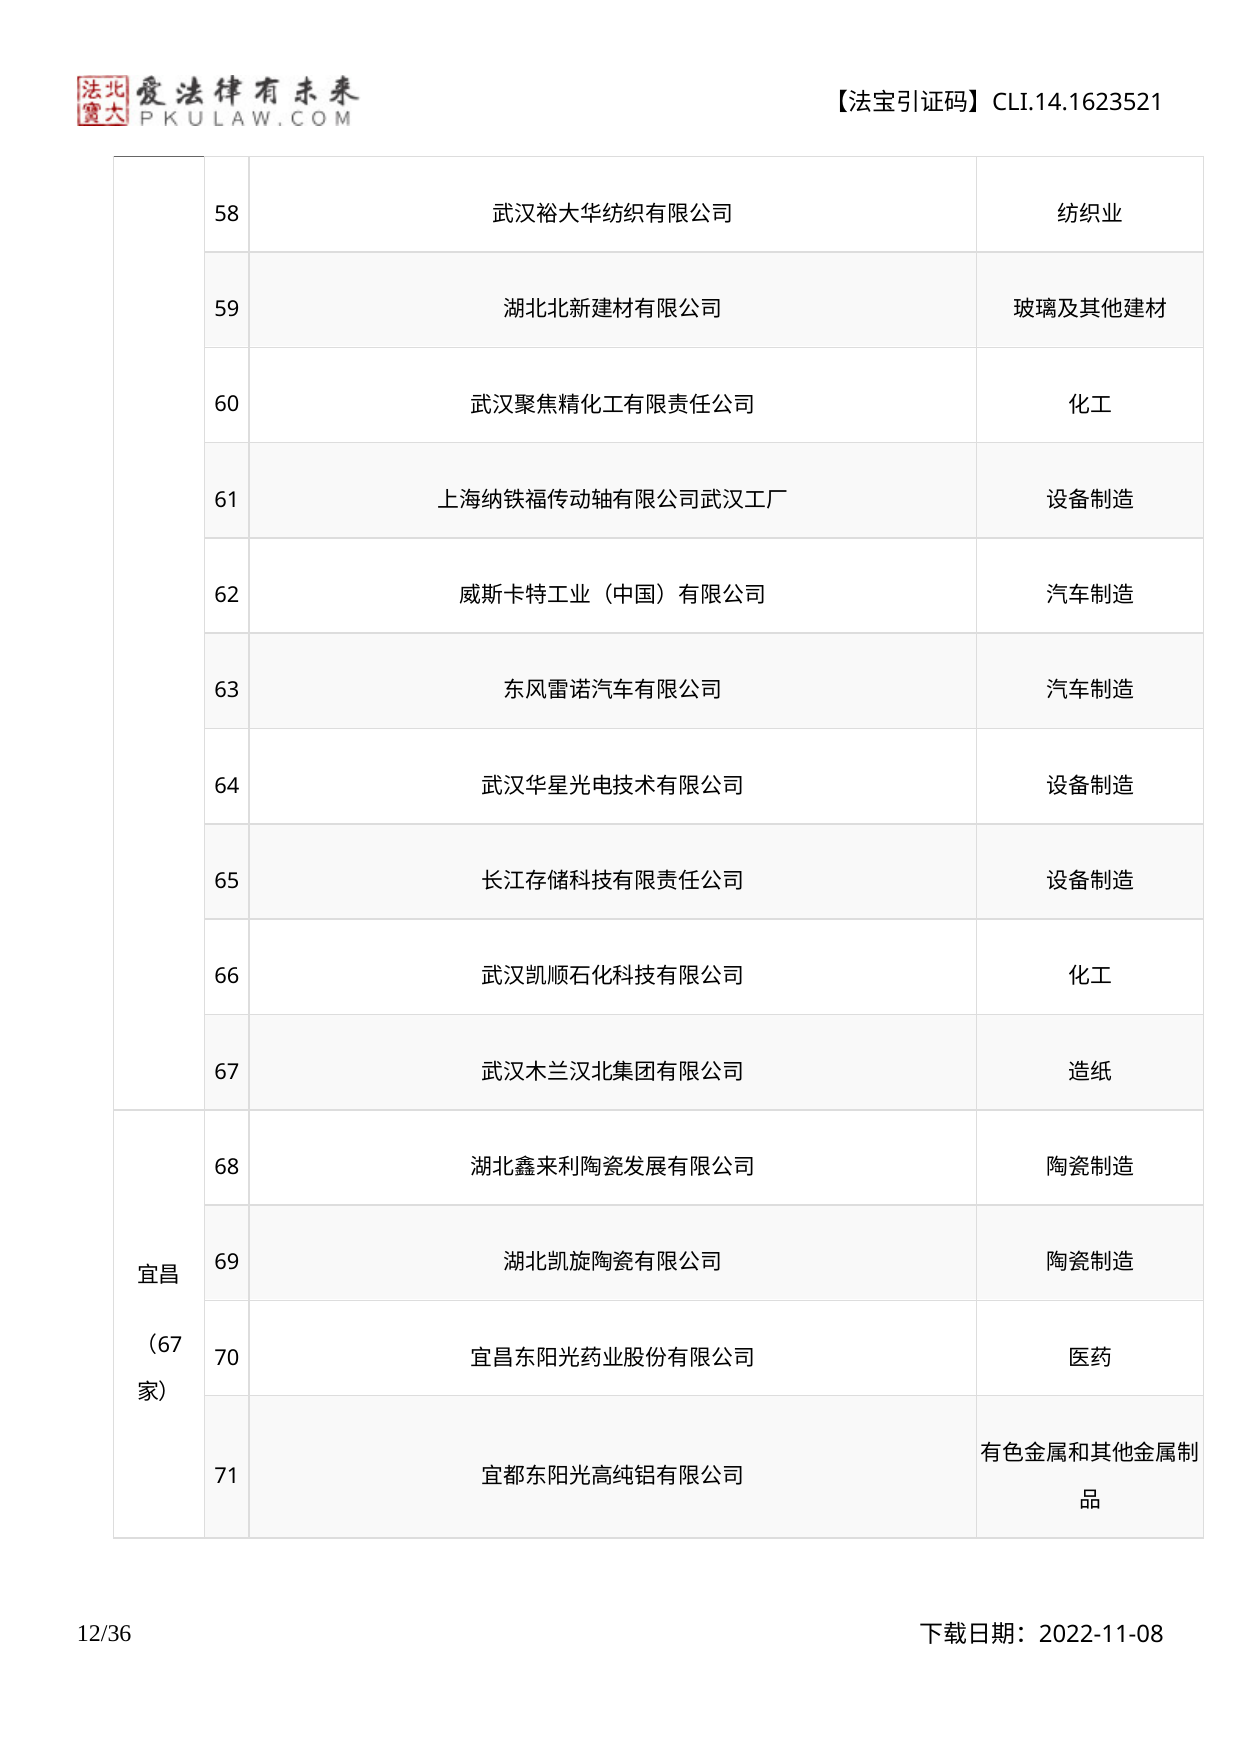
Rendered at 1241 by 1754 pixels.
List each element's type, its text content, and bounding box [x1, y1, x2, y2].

table_cell 宜昌东阳光药业股份有限公司 [250, 1301, 976, 1395]
table_cell 汽车制造 [977, 539, 1203, 632]
table_cell 湖北凯旋陶瓷有限公司 [250, 1206, 976, 1299]
table_cell 59 [205, 253, 248, 346]
table_cell 湖北北新建材有限公司 [250, 253, 976, 346]
table_cell 有色金属和其他金属制品 [977, 1396, 1203, 1537]
table_cell 威斯卡特工业（中国）有限公司 [250, 539, 976, 632]
table_cell 65 [205, 825, 248, 918]
table_cell 汽车制造 [977, 634, 1203, 728]
table_cell 长江存储科技有限责任公司 [250, 825, 976, 918]
table_cell 68 [205, 1111, 248, 1204]
picture [76, 75, 361, 126]
table_cell 63 [205, 634, 248, 728]
table_cell 70 [205, 1301, 248, 1395]
table_cell 陶瓷制造 [977, 1206, 1203, 1299]
table_cell 上海纳铁福传动轴有限公司武汉工厂 [250, 443, 976, 537]
table_cell 宜昌 （67家） [114, 1111, 204, 1537]
table_cell 化工 [977, 920, 1203, 1013]
table_cell 武汉木兰汉北集团有限公司 [250, 1015, 976, 1109]
table_cell 设备制造 [977, 443, 1203, 537]
table_cell 医药 [977, 1301, 1203, 1395]
table_cell 化工 [977, 348, 1203, 442]
table_cell 58 [205, 157, 248, 251]
table_cell 61 [205, 443, 248, 537]
table_cell 60 [205, 348, 248, 442]
table_cell 69 [205, 1206, 248, 1299]
table_cell 武汉凯顺石化科技有限公司 [250, 920, 976, 1013]
table_cell 造纸 [977, 1015, 1203, 1109]
table_cell 71 [205, 1396, 248, 1537]
table_cell 66 [205, 920, 248, 1013]
table_cell 67 [205, 1015, 248, 1109]
table_cell 设备制造 [977, 825, 1203, 918]
table_cell 宜都东阳光高纯铝有限公司 [250, 1396, 976, 1537]
table_cell 玻璃及其他建材 [977, 253, 1203, 346]
table_cell 武汉聚焦精化工有限责任公司 [250, 348, 976, 442]
table_cell 64 [205, 729, 248, 823]
table_cell 62 [205, 539, 248, 632]
table_cell 武汉华星光电技术有限公司 [250, 729, 976, 823]
table_cell 湖北鑫来利陶瓷发展有限公司 [250, 1111, 976, 1204]
table_cell 陶瓷制造 [977, 1111, 1203, 1204]
table_cell 纺织业 [977, 157, 1203, 251]
table_cell 东风雷诺汽车有限公司 [250, 634, 976, 728]
table_cell 武汉裕大华纺织有限公司 [250, 157, 976, 251]
table_cell 设备制造 [977, 729, 1203, 823]
